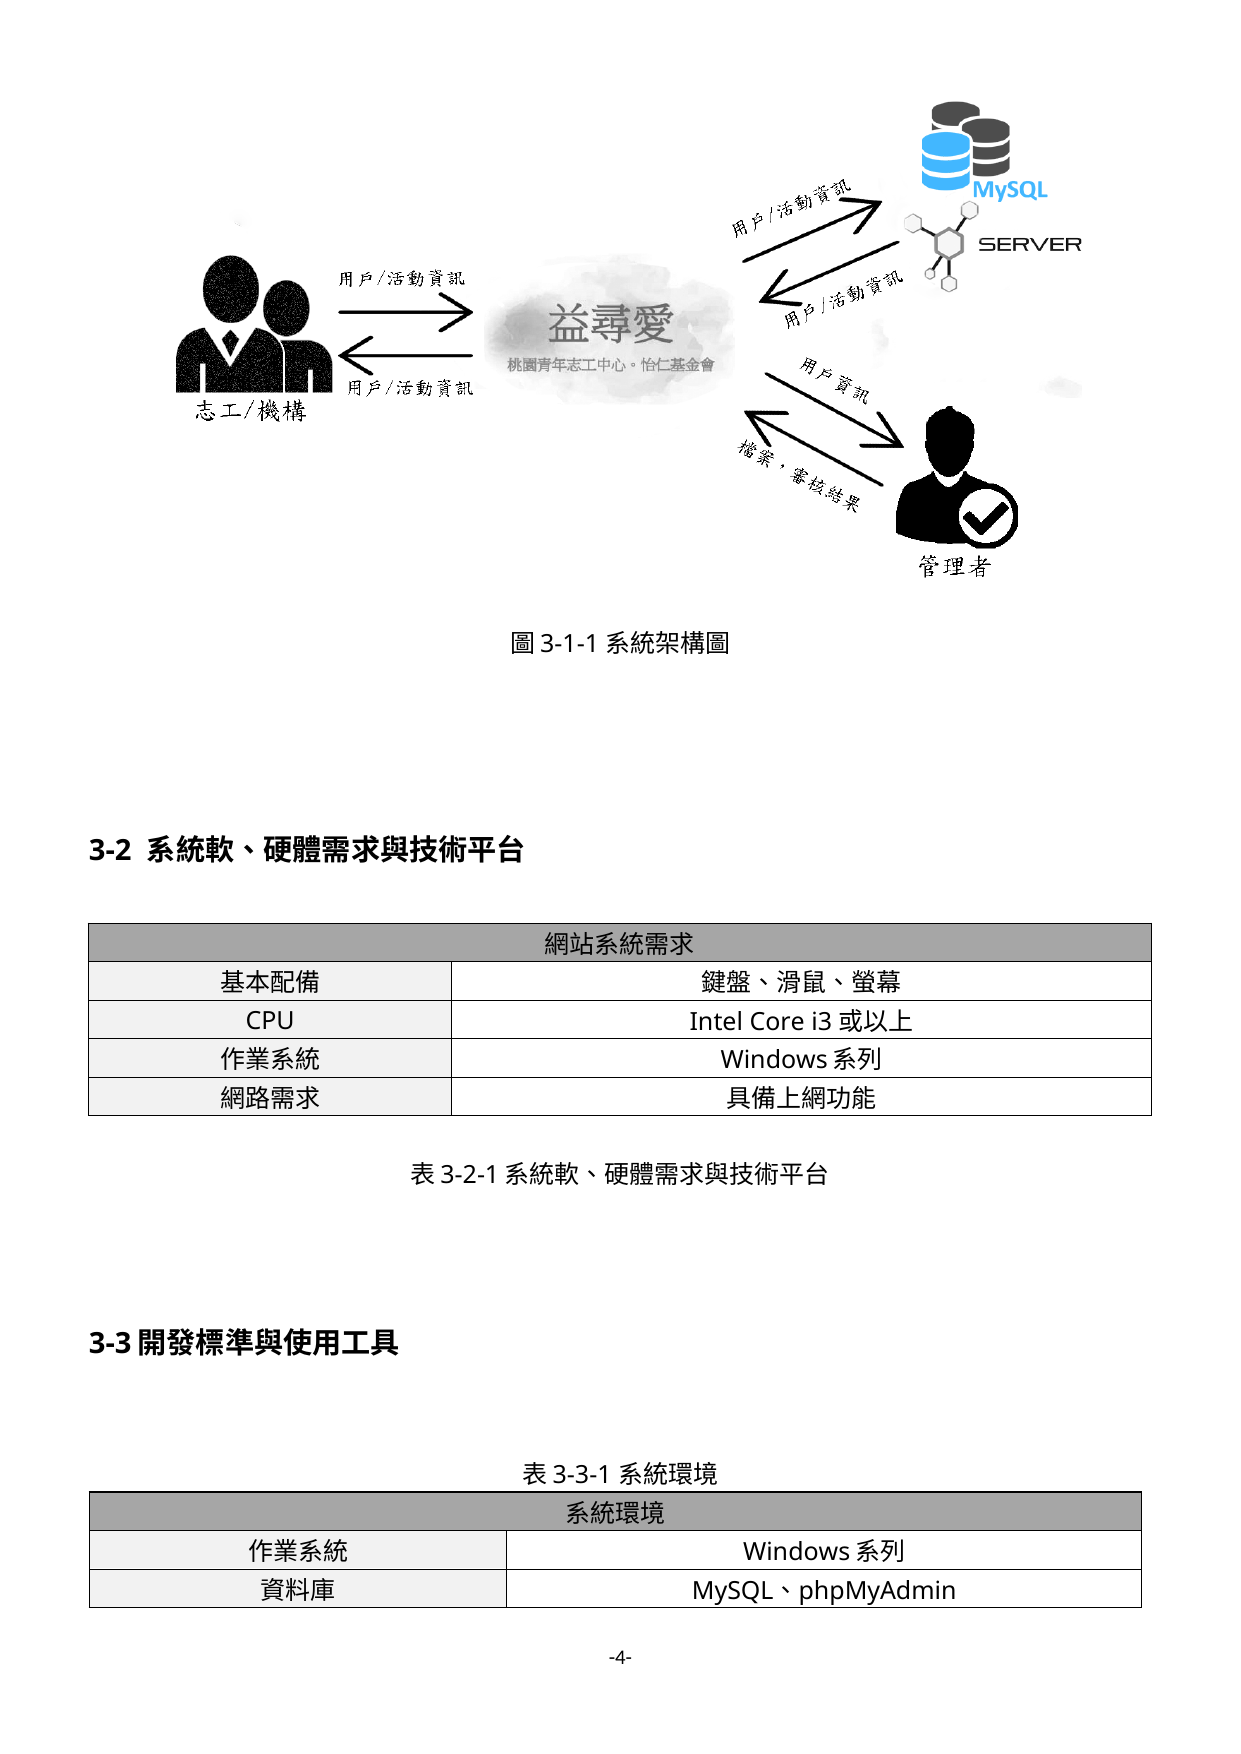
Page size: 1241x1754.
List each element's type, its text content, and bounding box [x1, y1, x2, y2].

table_cell 作業系統 [89, 1039, 451, 1077]
table_cell 表3-2-1系統軟、硬體需求與技術平台 [88, 1116, 1151, 1304]
table_cell Windows系列 [452, 1039, 1151, 1077]
table_cell 資料庫 [90, 1570, 506, 1607]
table_cell 基本配備 [89, 962, 451, 1000]
table_cell 具備上網功能 [452, 1078, 1151, 1115]
table_cell 作業系統 [90, 1531, 506, 1568]
text 圖3-1-1 系統架構圖 [89, 623, 1152, 660]
table_cell Windows系列 [507, 1531, 1141, 1568]
table_cell 網路需求 [89, 1078, 451, 1115]
text 3-3開發標準與使用工具 [89, 1304, 1152, 1379]
text 3-2 系統軟、硬體需求與技術平台 [89, 810, 1152, 885]
table_cell CPU [89, 1001, 451, 1038]
table_cell MySQL、phpMyAdmin [507, 1570, 1141, 1607]
table_cell Intel Core i3 或以上 [452, 1001, 1151, 1038]
table_cell 鍵盤、滑鼠、螢幕 [452, 962, 1151, 1000]
picture [158, 97, 1082, 592]
text 表3-3-1 系統環境 [89, 1454, 1152, 1491]
table_header 系統環境 [90, 1493, 1141, 1530]
table_header 網站系統需求 [89, 924, 1151, 961]
